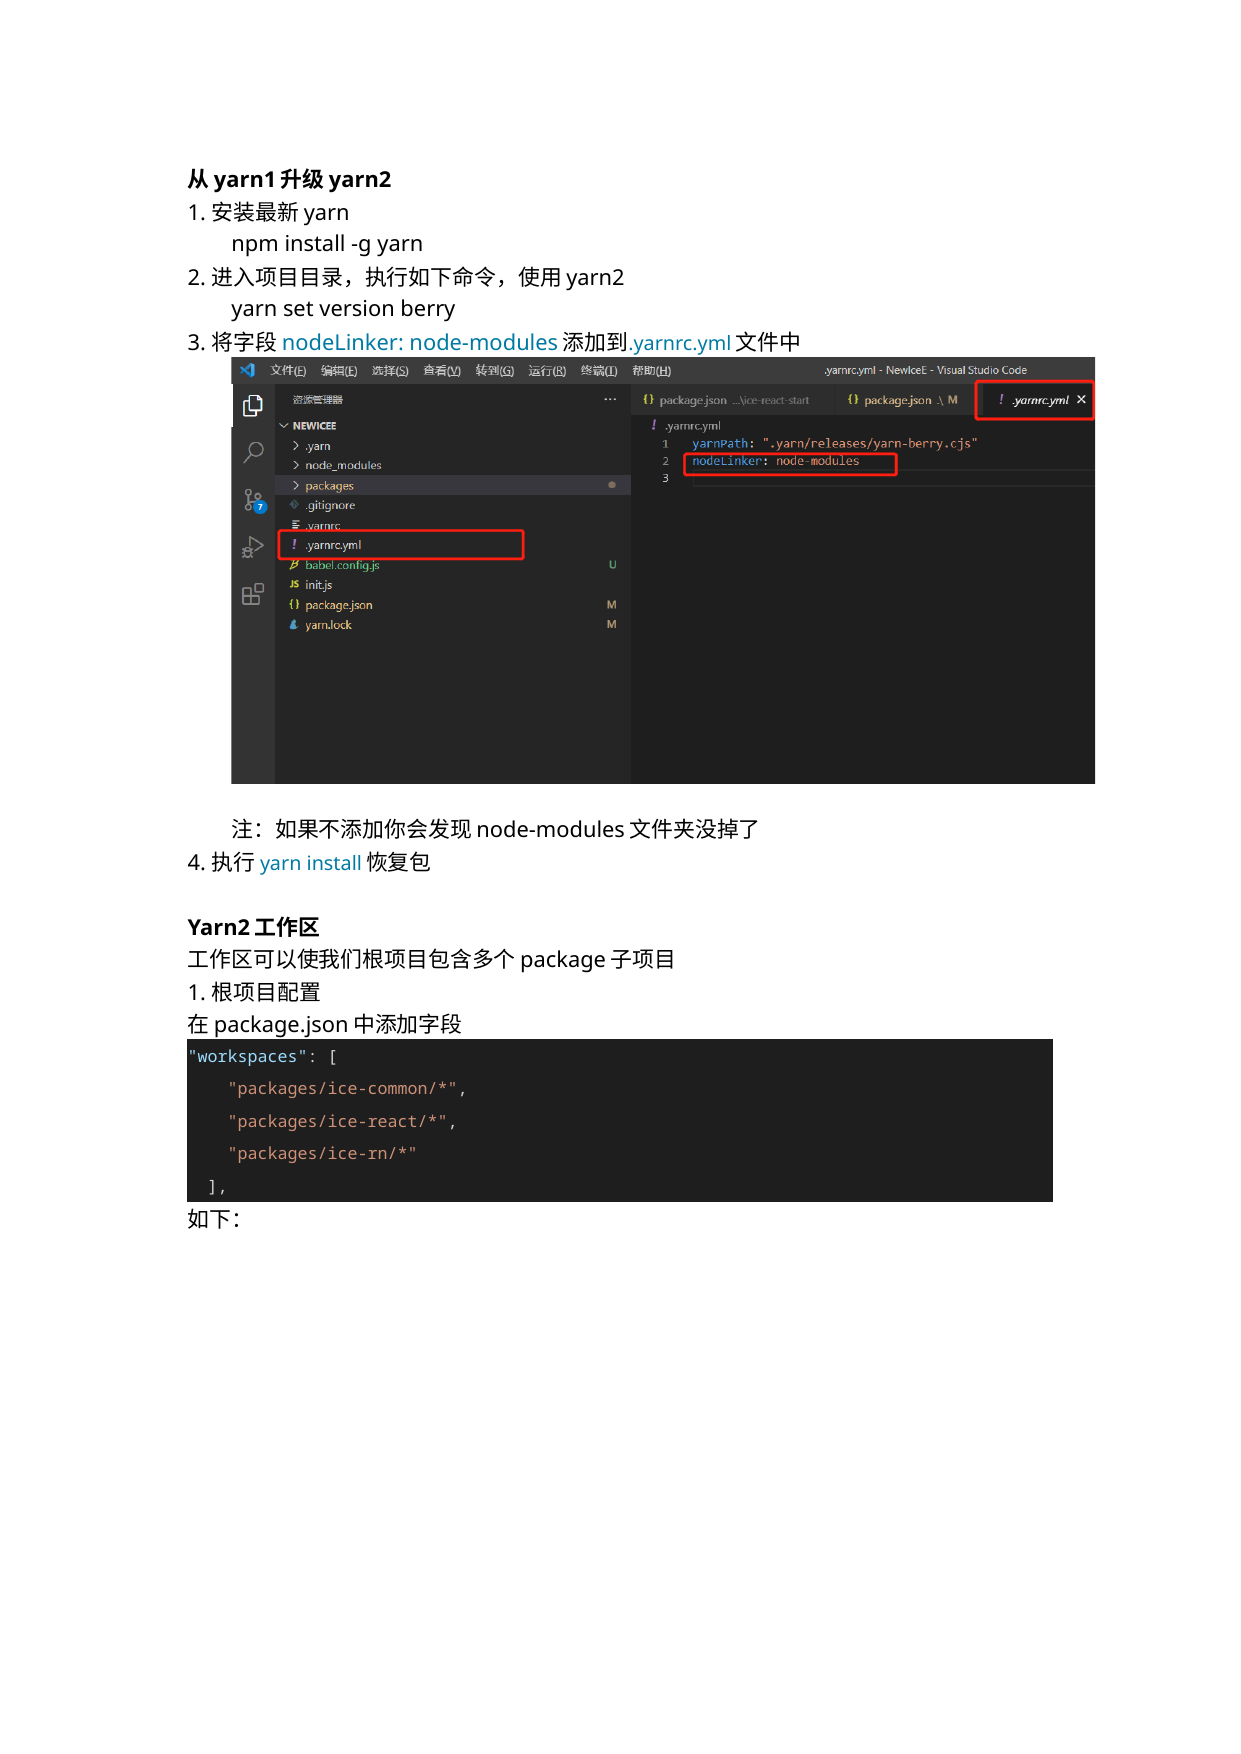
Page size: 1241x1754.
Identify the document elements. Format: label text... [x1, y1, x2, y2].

text "packages/ice-react/*", [187, 1104, 1053, 1137]
text "workspaces": [ [187, 1039, 1053, 1072]
text "packages/ice-rn/*" [187, 1137, 1053, 1169]
text "packages/ice-common/*", [187, 1072, 1053, 1104]
list 在package.json中添加字段 [187, 1007, 1053, 1039]
list 根项目配置 [187, 974, 1053, 1007]
list yarn set version berry [187, 292, 1053, 324]
list 注：如果不添加你会发现node-modules文件夹没掉了 [187, 812, 1053, 844]
picture [231, 357, 1096, 784]
list 执行yarn install恢复包 [187, 844, 1053, 877]
list Yarn2工作区 [187, 909, 1053, 942]
list 如下： [187, 1202, 1053, 1234]
list npm install -g yarn [187, 227, 1053, 259]
text ], [187, 1169, 1053, 1202]
list 安装最新yarn [187, 194, 1053, 227]
list 将字段nodeLinker: node-modules添加到.yarnrc.yml文件中 [187, 324, 1053, 357]
text 从yarn1升级yarn2 [187, 162, 1053, 194]
list 工作区可以使我们根项目包含多个package子项目 [187, 942, 1053, 974]
list 进入项目目录，执行如下命令，使用yarn2 [187, 259, 1053, 292]
